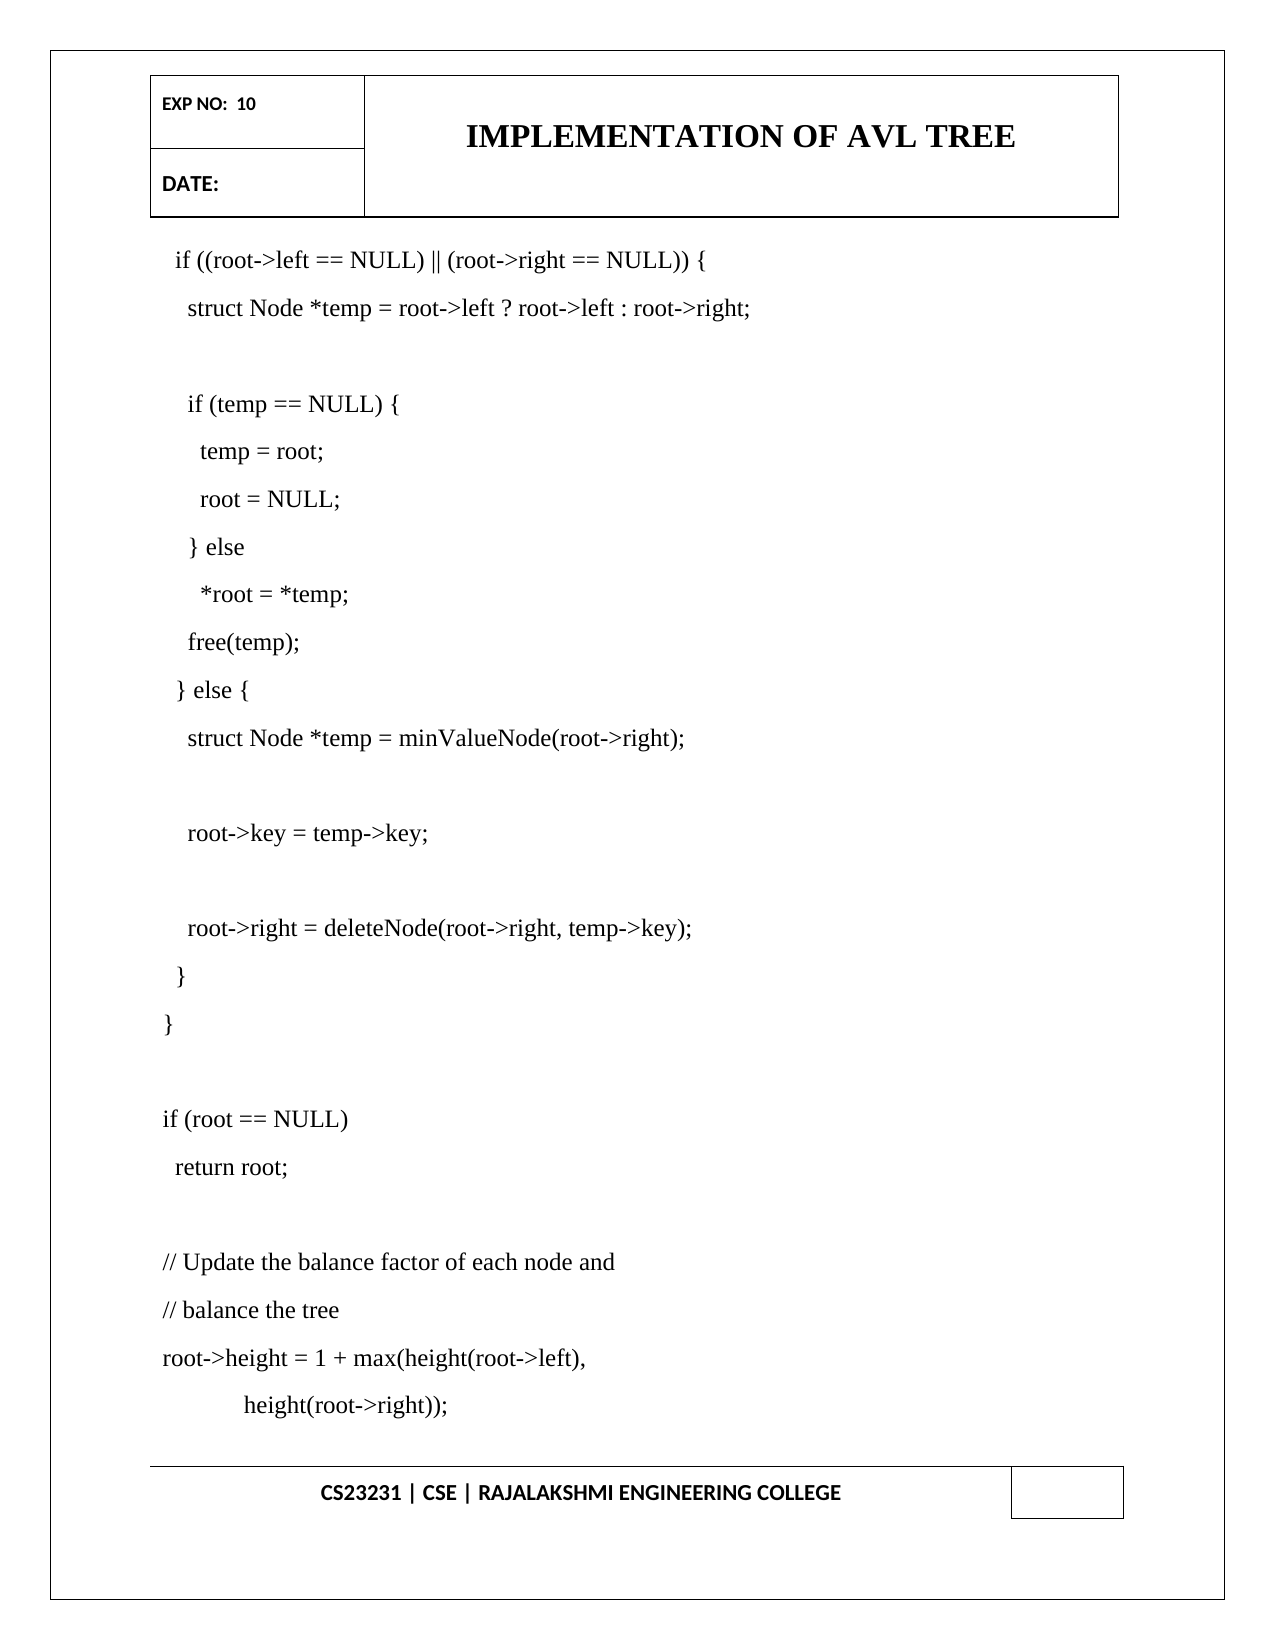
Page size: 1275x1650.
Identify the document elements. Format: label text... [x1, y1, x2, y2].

text if ((root->left == NULL) || (root->right == NULL)) { [150, 246, 1125, 274]
text return root; [150, 1152, 1125, 1181]
text } else { [150, 675, 1125, 704]
text } else [150, 532, 1125, 561]
text } [150, 961, 1125, 990]
text struct Node *temp = minValueNode(root->right); [150, 723, 1125, 751]
text height(root->right)); [150, 1391, 1125, 1419]
text root->height = 1 + max(height(root->left), [150, 1343, 1125, 1372]
text // balance the tree [150, 1295, 1125, 1324]
text if (root == NULL) [150, 1104, 1125, 1133]
text root->right = deleteNode(root->right, temp->key); [150, 913, 1125, 942]
text root->key = temp->key; [150, 818, 1125, 847]
text // Update the balance factor of each node and [150, 1247, 1125, 1276]
text root = NULL; [150, 484, 1125, 513]
text free(temp); [150, 627, 1125, 656]
text } [150, 1009, 1125, 1038]
text *root = *temp; [150, 579, 1125, 608]
text if (temp == NULL) { [150, 389, 1125, 417]
text temp = root; [150, 436, 1125, 465]
text struct Node *temp = root->left ? root->left : root->right; [150, 293, 1125, 322]
